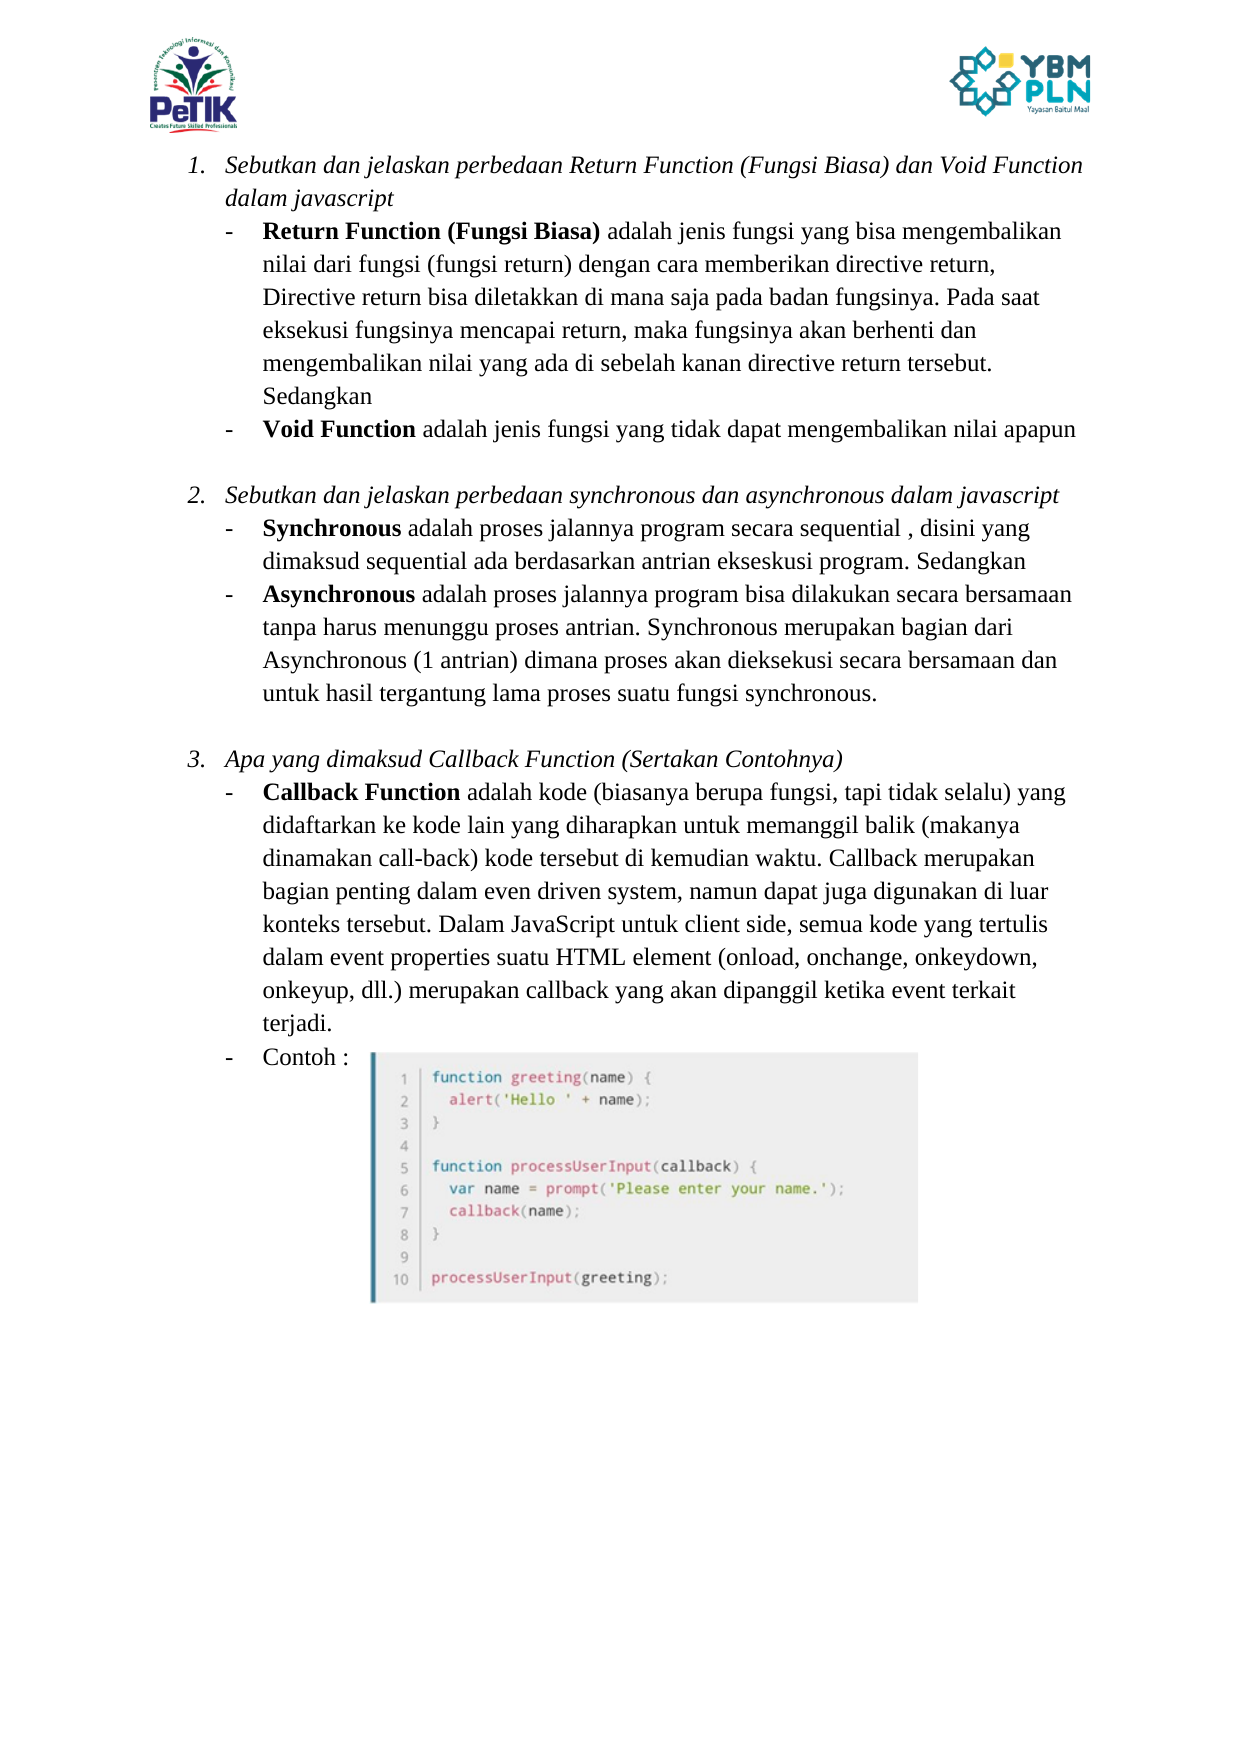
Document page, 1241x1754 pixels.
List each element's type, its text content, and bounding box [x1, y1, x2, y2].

picture [150, 37, 1091, 133]
list Apa yang dimaksud Callback Function (Sertakan Contohnya) [187, 744, 1090, 773]
list Sebutkan dan jelaskan perbedaan Return Function (Fungsi Biasa) dan Void Function dalam javascript [187, 150, 1090, 212]
picture [368, 1052, 919, 1304]
list Sebutkan dan jelaskan perbedaan synchronous dan asynchronous dalam javascript [187, 480, 1090, 509]
list Callback Function adalah kode (biasanya berupa fungsi, tapi tidak selalu) yang didaftarkan ke kode lain yang diharapkan untuk memanggil balik (makanya dinamakan call-back) kode tersebut di kemudian waktu. Callback merupakan bagian penting dalam even driven system, namun dapat juga digunakan di luar konteks tersebut. Dalam JavaScript untuk client side, semua kode yang tertulis dalam event properties suatu HTML element (onload, onchange, onkeydown, onkeyup, dll.) merupakan callback yang akan dipanggil ketika event terkait terjadi. [225, 777, 1090, 1037]
list Asynchronous adalah proses jalannya program bisa dilakukan secara bersamaan tanpa harus menunggu proses antrian. Synchronous merupakan bagian dari Asynchronous (1 antrian) dimana proses akan dieksekusi secara bersamaan dan untuk hasil tergantung lama proses suatu fungsi synchronous. [225, 579, 1090, 707]
list Return Function (Fungsi Biasa) adalah jenis fungsi yang bisa mengembalikan nilai dari fungsi (fungsi return) dengan cara memberikan directive return, Directive return bisa diletakkan di mana saja pada badan fungsinya. Pada saat eksekusi fungsinya mencapai return, maka fungsinya akan berhenti dan mengembalikan nilai yang ada di sebelah kanan directive return tersebut. Sedangkan [225, 216, 1090, 410]
list Contoh : [225, 1042, 1090, 1070]
list Synchronous adalah proses jalannya program secara sequential , disini yang dimaksud sequential ada berdasarkan antrian ekseskusi program. Sedangkan [225, 513, 1090, 575]
list Void Function adalah jenis fungsi yang tidak dapat mengembalikan nilai apapun [225, 414, 1090, 443]
